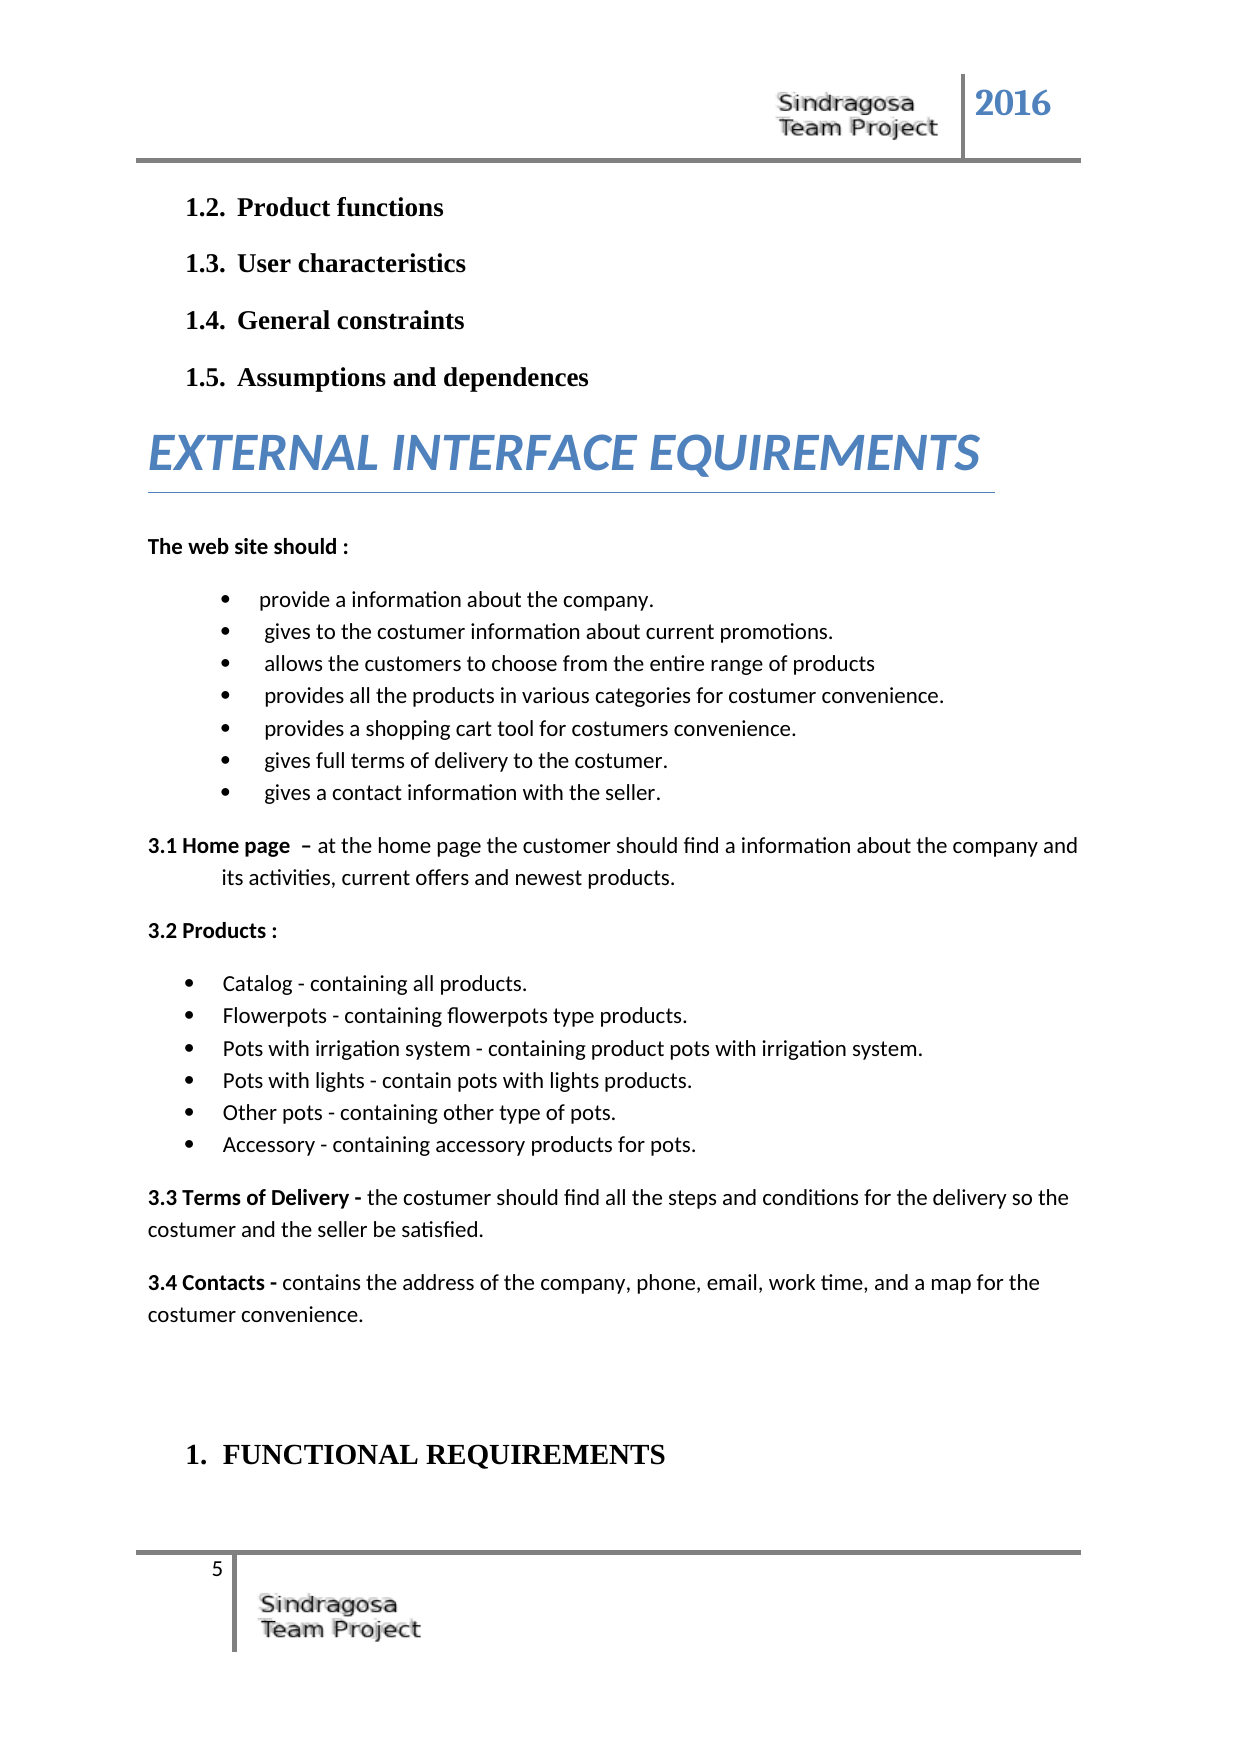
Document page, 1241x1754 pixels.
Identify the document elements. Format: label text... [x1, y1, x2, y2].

list Other pots - containing other type of pots. [185, 1098, 1093, 1126]
list Pots with lights - contain pots with lights products. [185, 1066, 1093, 1094]
list Accessory - containing accessory products for pots. [185, 1130, 1093, 1158]
text 3.2 Products : [148, 916, 1093, 944]
text 3.4 Contacts - contains the address of the company, phone, email, work time, and a map for the costumer convenience. [148, 1268, 1093, 1329]
list allows the customers to choose from the entire range of products [221, 649, 1093, 677]
list gives to the costumer information about current promotions. [221, 617, 1093, 645]
picture [763, 81, 951, 151]
subtitle Assumptions and dependences [185, 361, 1093, 392]
list provides a shopping cart tool for costumers convenience. [221, 714, 1093, 742]
subtitle FUNCTIONAL REQUIREMENTS [185, 1437, 1093, 1471]
text The web site should : [148, 532, 1093, 560]
list Pots with irrigation system - containing product pots with irrigation system. [185, 1034, 1093, 1062]
subtitle Product functions [185, 191, 1093, 222]
text 3.3 Terms of Delivery - the costumer should find all the steps and conditions for the delivery so the costumer and the seller be satisfied. [148, 1183, 1093, 1243]
list Flowerpots - containing flowerpots type products. [185, 1001, 1093, 1029]
list gives a contact information with the seller. [221, 778, 1093, 806]
text EXTERNAL INTERFACE EQUIREMENTS [148, 417, 995, 492]
list provides all the products in various categories for costumer convenience. [221, 681, 1093, 709]
list provide a information about the company. [221, 585, 1093, 613]
list Catalog - containing all products. [185, 969, 1093, 997]
list gives full terms of delivery to the costumer. [221, 746, 1093, 774]
subtitle General constraints [185, 304, 1093, 335]
text 3.1 Home page – at the home page the customer should find a information about the company and its activities, current offers and newest products. [148, 831, 1093, 891]
picture [245, 1582, 434, 1653]
subtitle User characteristics [185, 248, 1093, 279]
